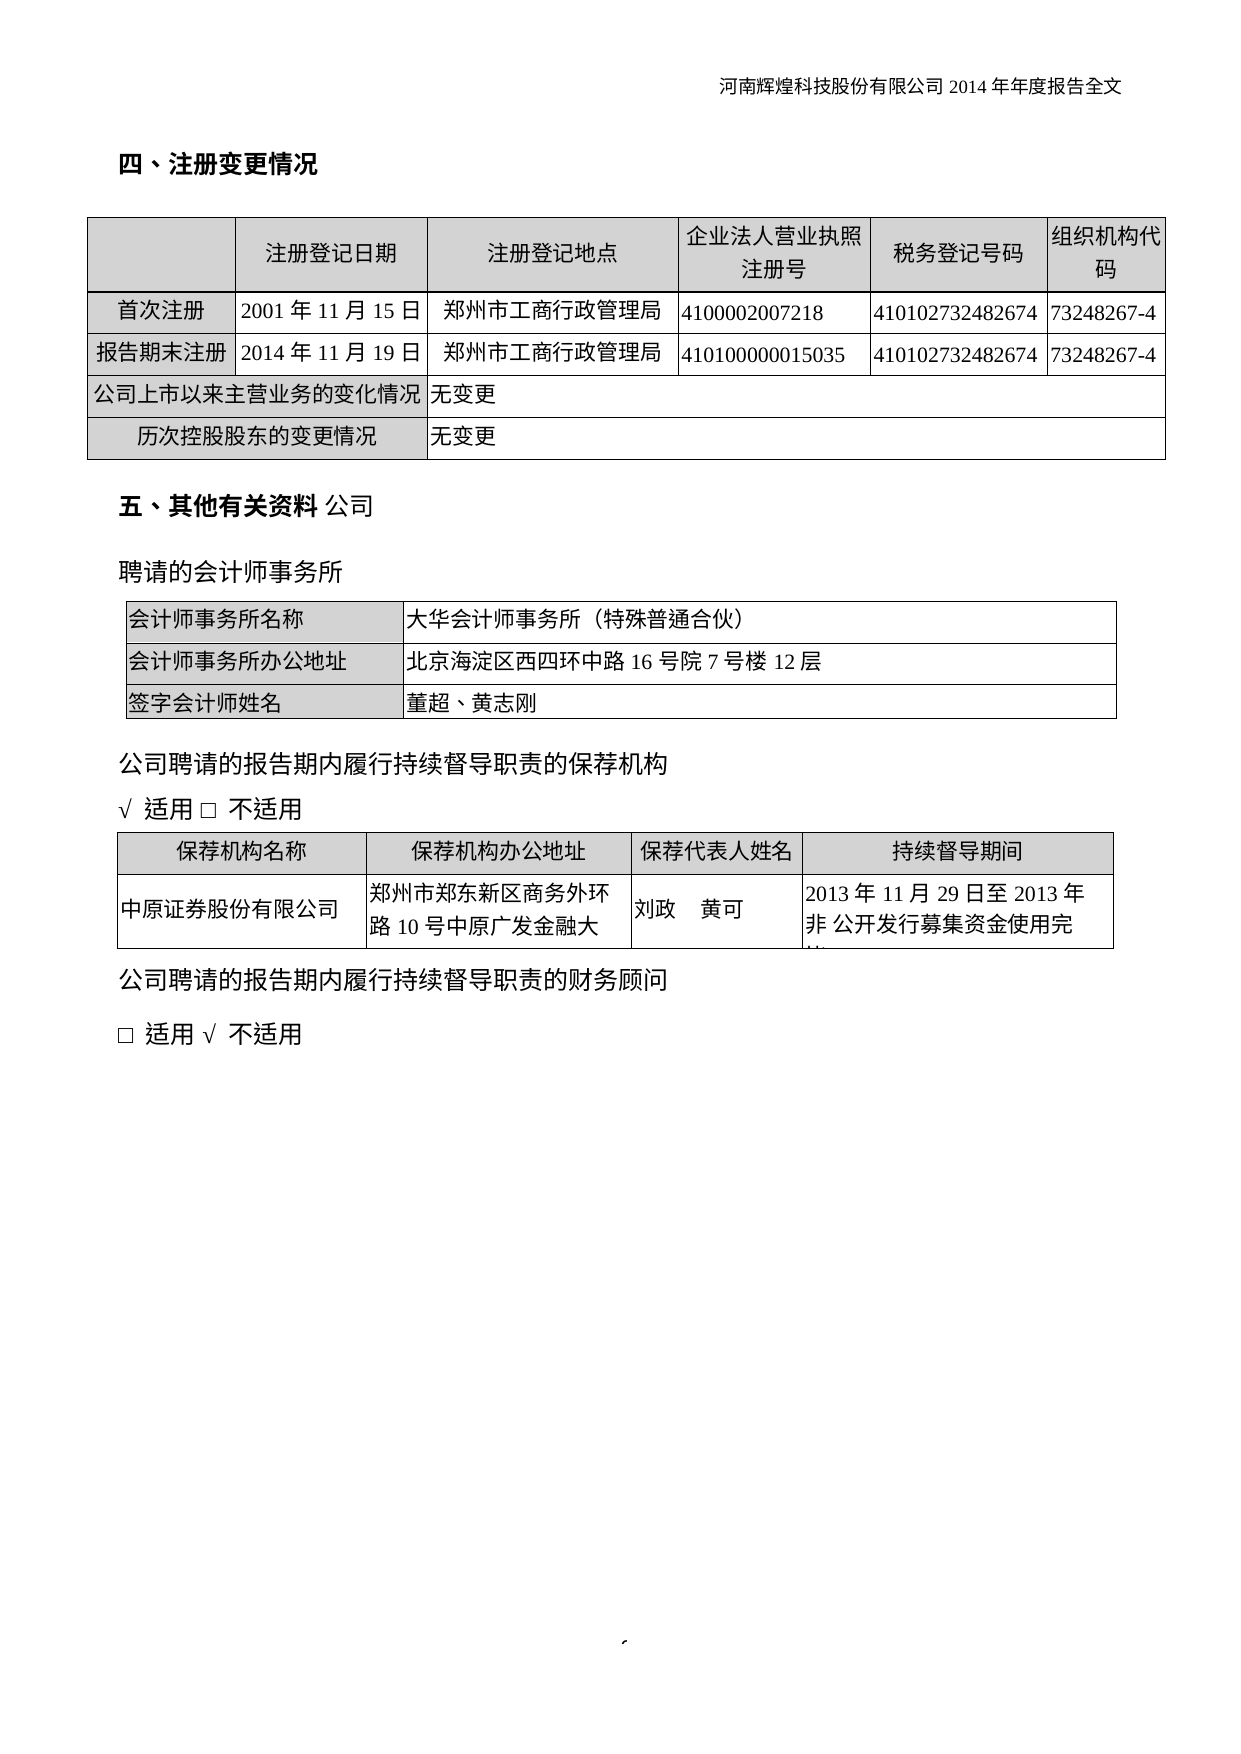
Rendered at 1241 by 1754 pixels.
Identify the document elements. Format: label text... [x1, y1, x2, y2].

table_cell 4100002007218 [679, 293, 870, 333]
table_cell 中原证券股份有限公司 [118, 875, 366, 948]
text √ 适用 □ 不适用 [118, 791, 395, 825]
table_cell 刘政 黄可 [632, 875, 802, 948]
table_cell 无变更 [428, 418, 1165, 459]
table_cell 410100000015035 [679, 334, 870, 375]
table_cell 历次控股股东的变更情况 [88, 418, 427, 459]
table_header 保荐机构名称 [118, 833, 366, 874]
table_header 持续督导期间 [803, 833, 1113, 874]
table_cell 73248267-4 [1048, 293, 1165, 333]
table_cell 郑州市工商行政管理局 [428, 334, 678, 375]
table_cell 郑州市工商行政管理局 [428, 293, 678, 333]
table_cell 2014 年 11 月 19 日 [236, 334, 427, 375]
table_cell 2013 年 11 月 29 日至 2013 年非 公开发行募集资金使用完毕。 [803, 875, 1113, 948]
table_cell 报告期末注册 [88, 334, 235, 375]
table_header 保荐代表人姓名 [632, 833, 802, 874]
table_cell 无变更 [428, 376, 1165, 417]
table_cell 郑州市郑东新区商务外环 路 10 号中原广发金融大厦 [367, 875, 631, 948]
text 公司聘请的报告期内履行持续督导职责的财务顾问 [118, 963, 1124, 997]
table_cell 410102732482674 [871, 334, 1047, 375]
table_cell 首次注册 [88, 293, 235, 333]
text 公司聘请的报告期内履行持续督导职责的保荐机构 [118, 747, 1124, 781]
table_cell 2001 年 11 月 15 日 [236, 293, 427, 333]
table_cell 73248267-4 [1048, 334, 1165, 375]
table_header 保荐机构办公地址 [367, 833, 631, 874]
table_header 注册登记地点 [428, 218, 678, 291]
table_header 注册登记日期 [236, 218, 427, 291]
table_cell 410102732482674 [871, 293, 1047, 333]
subtitle 四、注册变更情况 [118, 147, 395, 181]
text □ 适用 √ 不适用 [118, 1017, 395, 1051]
table_header 税务登记号码 [871, 218, 1047, 291]
table_cell 公司上市以来主营业务的变化情况 [88, 376, 427, 417]
table_header 组织机构代 码 [1048, 218, 1165, 291]
text 五、其他有关资料 公司聘请的会计师事务所 [118, 488, 395, 588]
table_header 企业法人营业执照 注册号 [679, 218, 870, 291]
table_header [88, 218, 235, 291]
